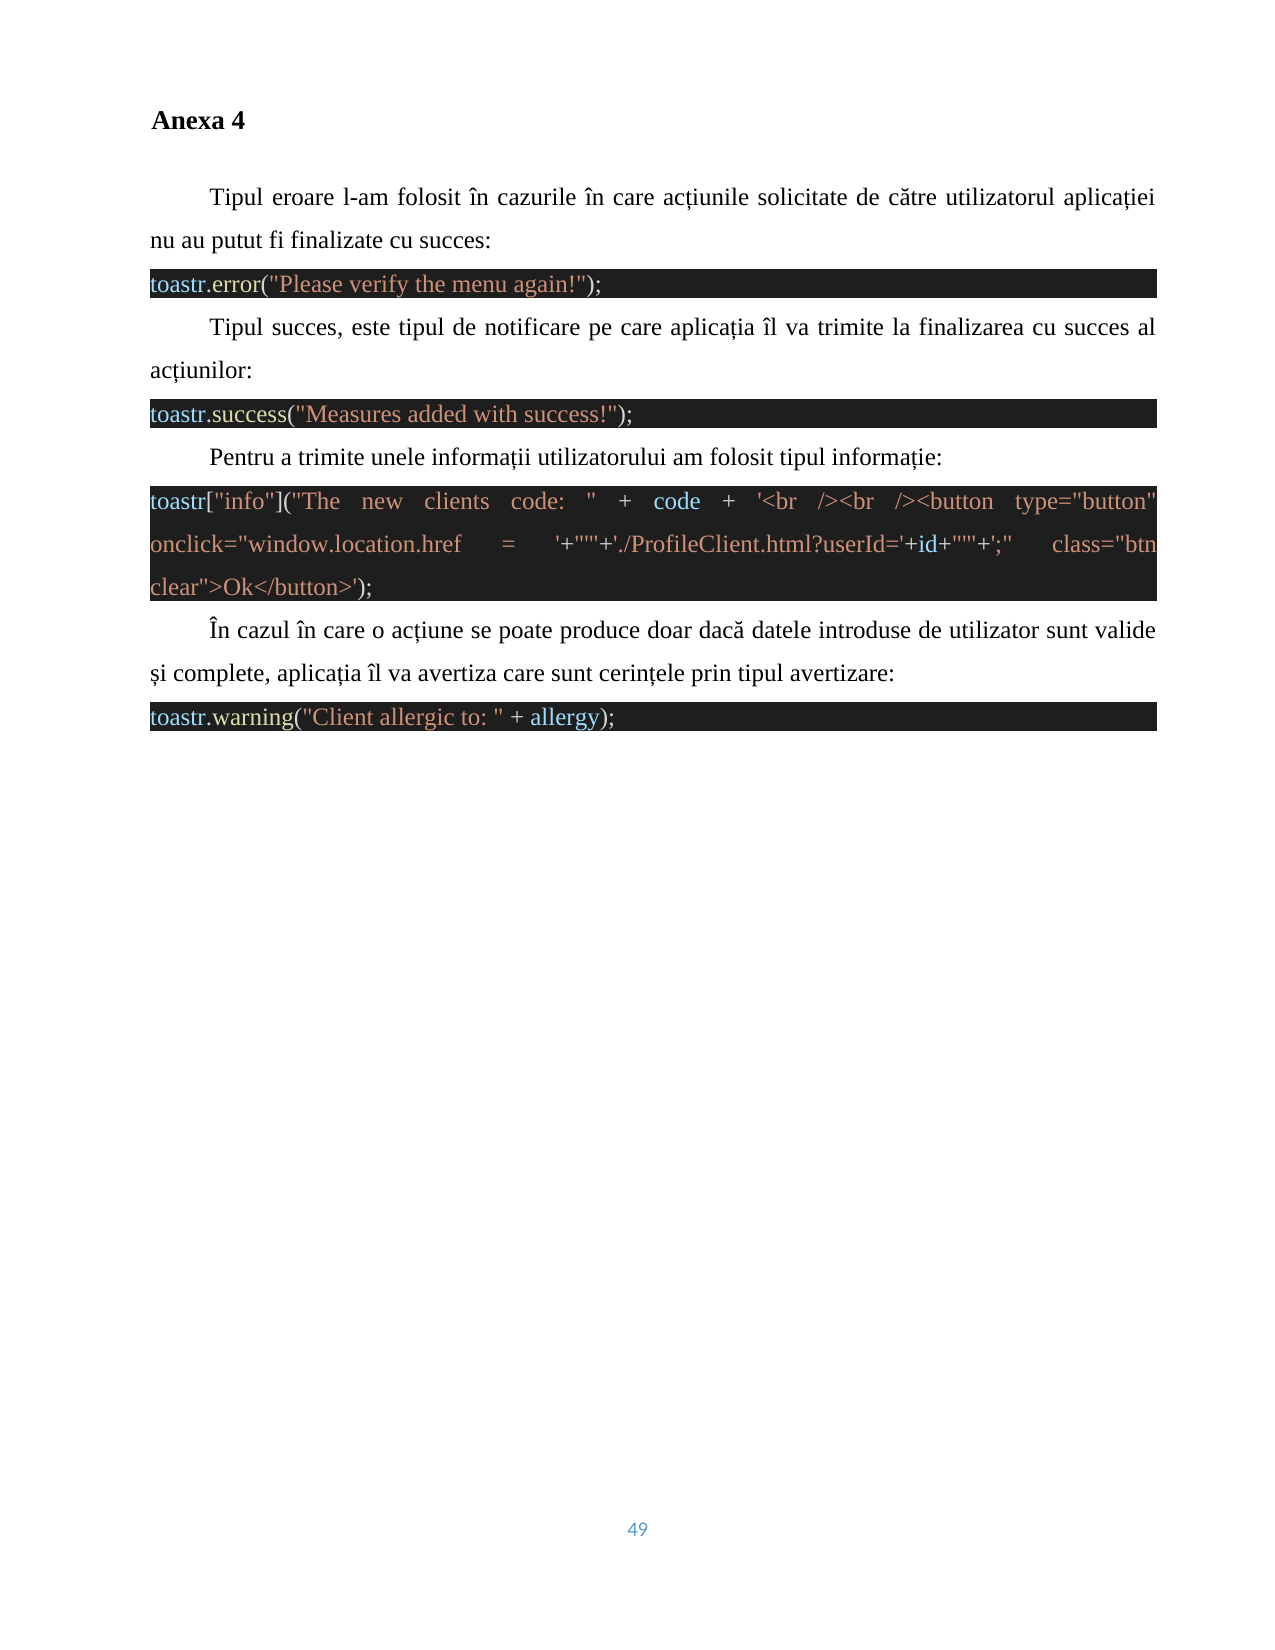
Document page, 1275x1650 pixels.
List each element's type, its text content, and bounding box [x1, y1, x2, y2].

text Pentru a trimite unele informații utilizatorului am folosit tipul informație: [150, 442, 1157, 471]
text toastr["info"]("The new clients code: " + code + '<br /><br /><button type="button" onclick="window.location.href = '+"'"+'./ProfileClient.html?userId='+id+"'"+';" class="btn clear">Ok</button>'); [150, 486, 1157, 601]
text toastr.error("Please verify the menu again!"); [150, 269, 1157, 298]
text Tipul succes, este tipul de notificare pe care aplicația îl va trimite la finalizarea cu succes al acțiunilor: [150, 312, 1157, 384]
subtitle Anexa 4 [151, 104, 1173, 135]
text toastr.warning("Client allergic to: " + allergy); [150, 702, 1157, 731]
text Tipul eroare l-am folosit în cazurile în care acțiunile solicitate de către utilizatorul aplicației nu au putut fi finalizate cu succes: [150, 182, 1157, 254]
text toastr.success("Measures added with success!"); [150, 399, 1157, 428]
text În cazul în care o acțiune se poate produce doar dacă datele introduse de utilizator sunt valide și complete, aplicația îl va avertiza care sunt cerințele prin tipul avertizare: [150, 615, 1157, 687]
